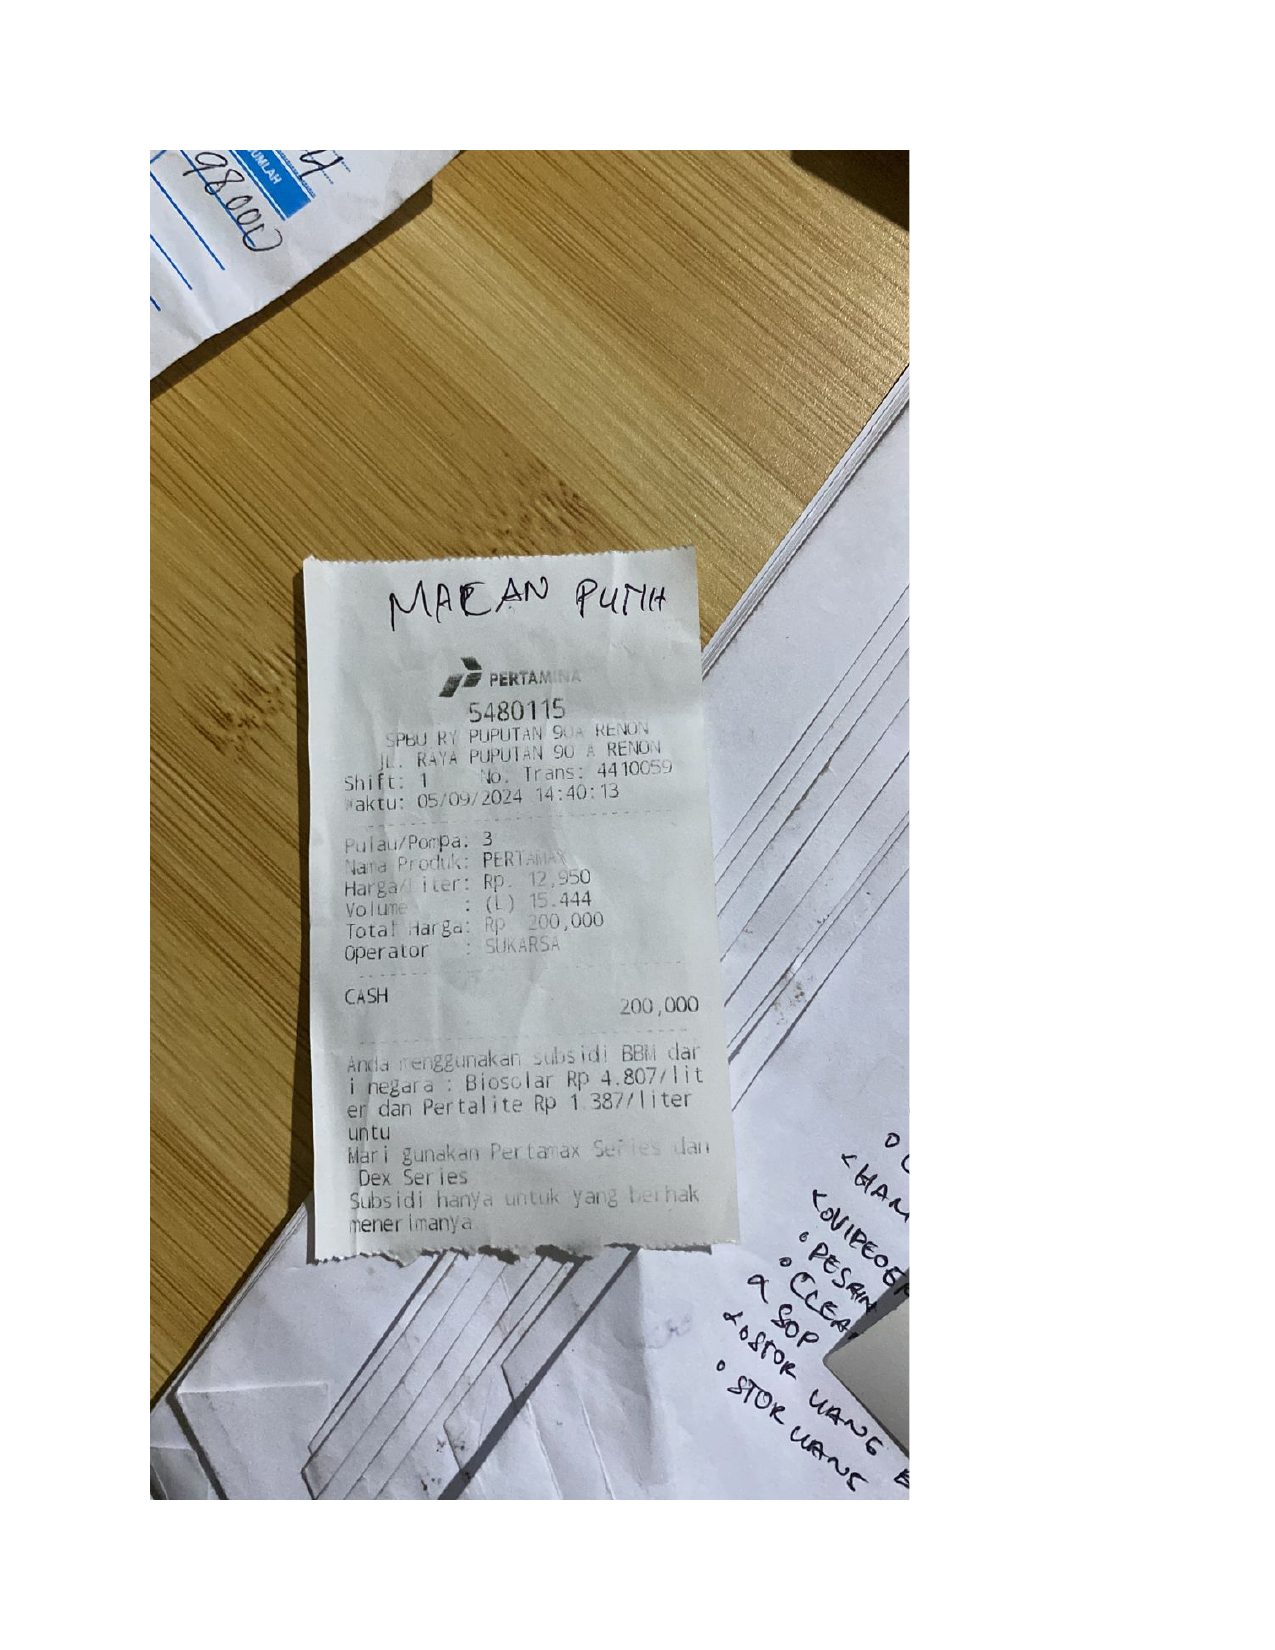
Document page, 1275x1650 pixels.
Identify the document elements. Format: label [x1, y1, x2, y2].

picture [150, 150, 910, 1500]
